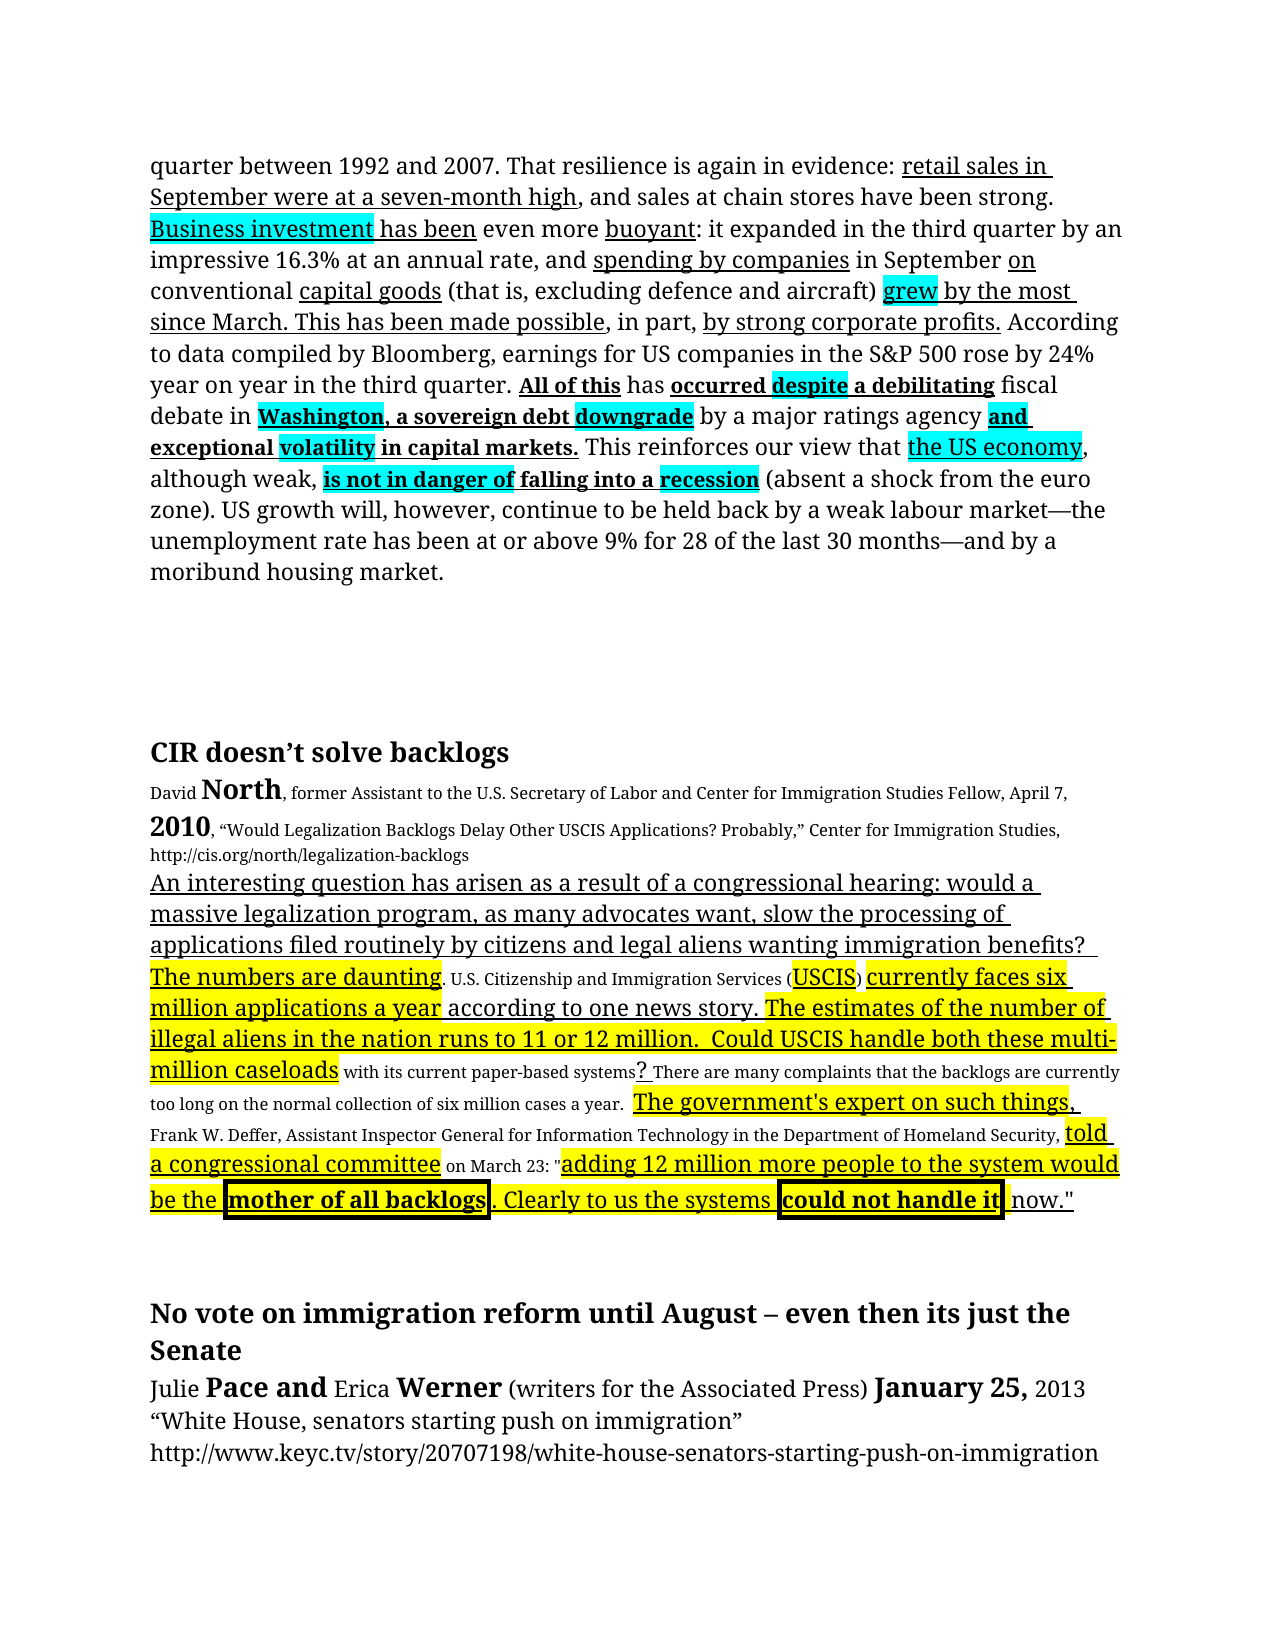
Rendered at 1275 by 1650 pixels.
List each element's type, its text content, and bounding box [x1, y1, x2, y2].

subtitle No vote on immigration reform until August – even then its just the Senate [150, 1294, 1125, 1368]
text An interesting question has arisen as a result of a congressional hearing: would a massive legalization program, as many advocates want, slow the processing of applications filed routinely by citizens and legal aliens wanting immigration benefits? The numbers are daunting. U.S. Citizenship and Immigration Services (USCIS) currently faces six million applications a year according to one news story. The estimates of the number of illegal aliens in the nation runs to 11 or 12 million. Could USCIS handle both these multi-million caseloads with its current paper-based systems? There are many complaints that the backlogs are currently too long on the normal collection of six million cases a year. The government's expert on such things, Frank W. Deffer, Assistant Inspector General for Information Technology in the Department of Homeland Security, told a congressional committee on March 23: "adding 12 million more people to the system would be the mother of all backlogs. Clearly to us the systems could not handle it now." [150, 867, 1125, 1220]
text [150, 150, 1125, 587]
subtitle CIR doesn’t solve backlogs [150, 733, 1125, 770]
text David North, former Assistant to the U.S. Secretary of Labor and Center for Immigration Studies Fellow, April 7, 2010, “Would Legalization Backlogs Delay Other USCIS Applications? Probably,” Center for Immigration Studies, http://cis.org/north/legalization-backlogs [150, 770, 1125, 867]
text Julie Pace and Erica Werner (writers for the Associated Press) January 25, 2013 “White House, senators starting push on immigration” http://www.keyc.tv/story/20707198/white-house-senators-starting-push-on-immigration [150, 1368, 1125, 1468]
